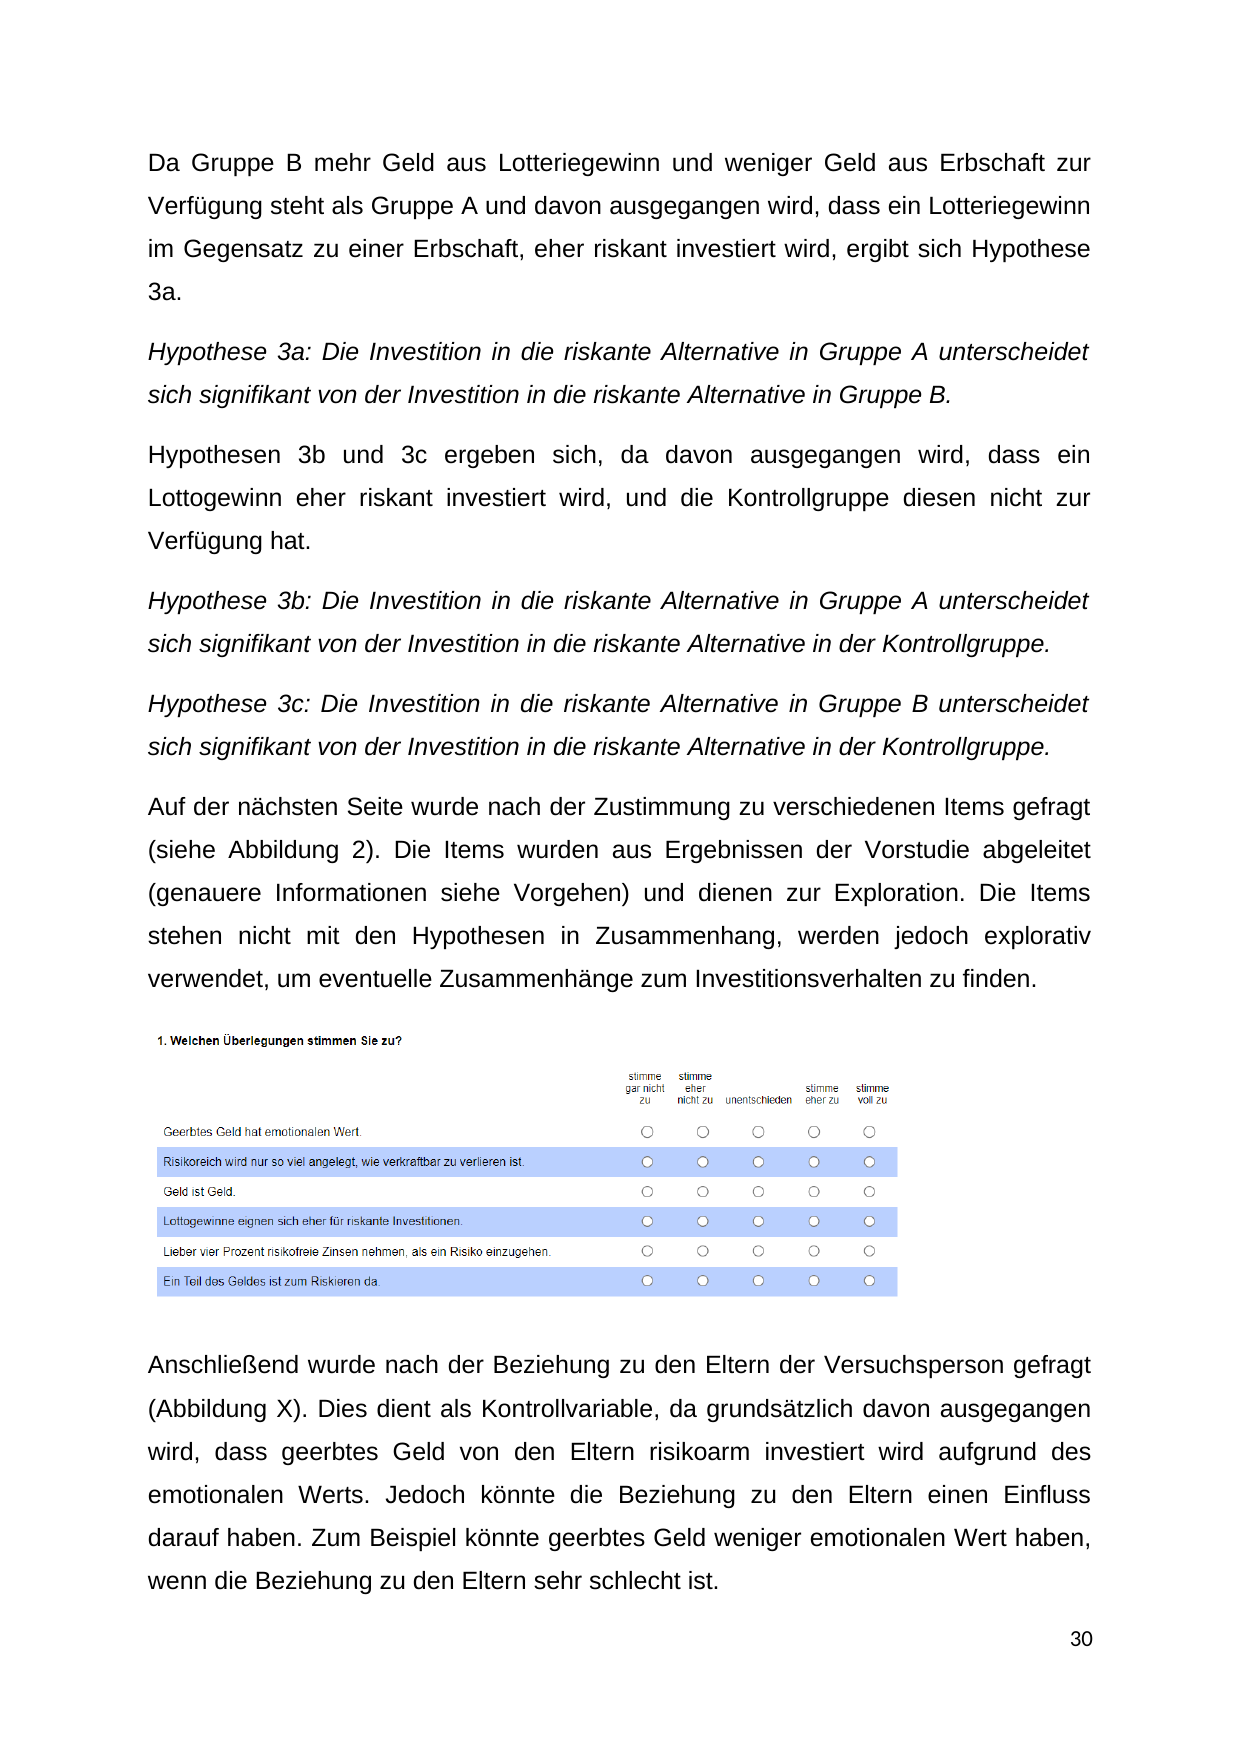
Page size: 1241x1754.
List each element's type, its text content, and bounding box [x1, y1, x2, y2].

text Hypothesen 3b und 3c ergeben sich, da davon ausgegangen wird, dass ein Lottogewinn eher riskant investiert wird, und die Kontrollgruppe diesen nicht zur Verfügung hat. [148, 440, 1093, 555]
text Hypothese 3c: Die Investition in die riskante Alternative in Gruppe B unterscheidet sich signifikant von der Investition in die riskante Alternative in der Kontrollgruppe. [148, 689, 1093, 761]
text Auf der nächsten Seite wurde nach der Zustimmung zu verschiedenen Items gefragt (siehe Abbildung 2). Die Items wurden aus Ergebnissen der Vorstudie abgeleitet (genauere Informationen siehe Vorgehen) und dienen zur Exploration. Die Items stehen nicht mit den Hypothesen in Zusammenhang, werden jedoch explorativ verwendet, um eventuelle Zusammenhänge zum Investitionsverhalten zu finden. [148, 792, 1093, 993]
text Hypothese 3b: Die Investition in die riskante Alternative in Gruppe A unterscheidet sich signifikant von der Investition in die riskante Alternative in der Kontrollgruppe. [148, 586, 1093, 658]
picture [147, 1023, 909, 1320]
text Hypothese 3a: Die Investition in die riskante Alternative in Gruppe A unterscheidet sich signifikant von der Investition in die riskante Alternative in Gruppe B. [148, 337, 1093, 409]
text Da Gruppe B mehr Geld aus Lotteriegewinn und weniger Geld aus Erbschaft zur Verfügung steht als Gruppe A und davon ausgegangen wird, dass ein Lotteriegewinn im Gegensatz zu einer Erbschaft, eher riskant investiert wird, ergibt sich Hypothese 3a. [148, 148, 1093, 306]
text Anschließend wurde nach der Beziehung zu den Eltern der Versuchsperson gefragt (Abbildung X). Dies dient als Kontrollvariable, da grundsätzlich davon ausgegangen wird, dass geerbtes Geld von den Eltern risikoarm investiert wird aufgrund des emotionalen Werts. Jedoch könnte die Beziehung zu den Eltern einen Einfluss darauf haben. Zum Beispiel könnte geerbtes Geld weniger emotionalen Wert haben, wenn die Beziehung zu den Eltern sehr schlecht ist. [148, 1350, 1093, 1595]
